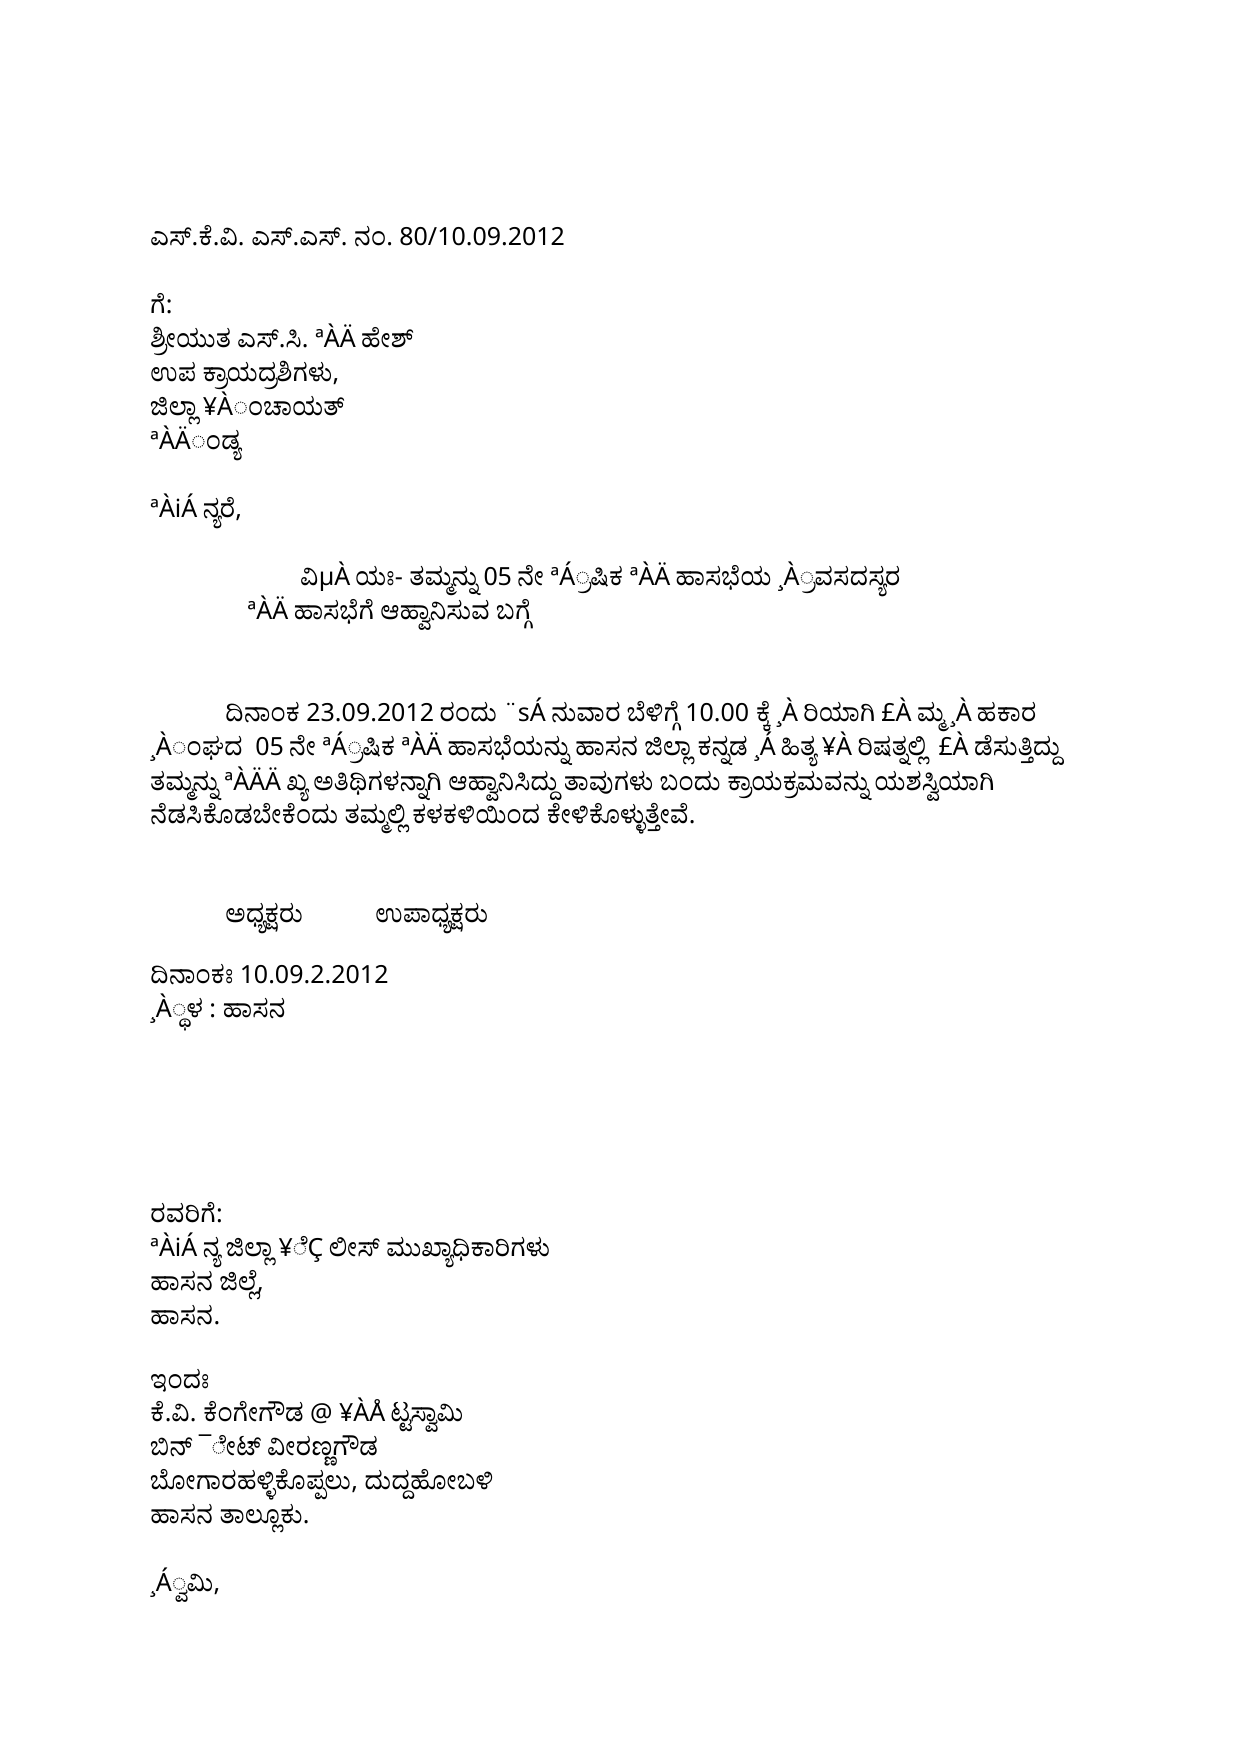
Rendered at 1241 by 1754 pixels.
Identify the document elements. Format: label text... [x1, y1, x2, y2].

text ಹಾಸನ ತಾಲ್ಲೂಕು. [150, 1497, 1090, 1531]
text ರವರಿಗೆ: [150, 1195, 1090, 1229]
text ¸À್ಥಳ : ಹಾಸನ [150, 991, 1090, 1025]
text ಶ್ರೀಯುತ ಎಸ್.ಸಿ. ªÀÄಹೇಶ್ [150, 320, 1090, 354]
text ಬಿನ್ ¯ೇಟ್ ವೀರಣ್ಣಗೌಡ [150, 1428, 1090, 1462]
text ªÀiÁನ್ಯ ಜಿಲ್ಲಾ ¥ೆÇಲೀಸ್ ಮುಖ್ಯಾಧಿಕಾರಿಗಳು [150, 1229, 1090, 1263]
text ಅಧ್ಯಕ್ಷರು ಉಪಾಧ್ಯಕ್ಷರು [150, 899, 1090, 928]
text ವಿµÀಯಃ- ತಮ್ಮನ್ನು 05ನೇ ªÁ್ರಷಿಕ ªÀÄಹಾಸಭೆಯ ¸À್ರವಸದಸ್ಯರ [150, 559, 1090, 593]
text ಗೆ: [150, 286, 1090, 320]
text ªÀÄಂಡ್ಯ [150, 422, 1090, 457]
text ಹಾಸನ ಜಿಲ್ಲೆ, [150, 1263, 1090, 1297]
text ಬೋಗಾರಹಳ್ಳಿಕೊಪ್ಪಲು, ದುದ್ದಹೋಬಳಿ [150, 1462, 1090, 1497]
text ªÀÄಹಾಸಭೆಗೆ ಆಹ್ವಾನಿಸುವ ಬಗ್ಗೆ [150, 593, 1090, 627]
text ಕೆ.ವಿ. ಕೆಂಗೇಗೌಡ @ ¥ÀÅಟ್ಟಸ್ವಾಮಿ [150, 1394, 1090, 1428]
text ದಿನಾಂಕ 23.09.2012ರಂದು ¨sÁನುವಾರ ಬೆಳಿಗ್ಗೆ 10.00 ಕ್ಕೆ ¸Àರಿಯಾಗಿ £Àಮ್ಮ ¸Àಹಕಾರ ¸Àಂಘದ 05ನೇ ªÁ್ರಷಿಕ ªÀÄಹಾಸಭೆಯನ್ನು ಹಾಸನ ಜಿಲ್ಲಾ ಕನ್ನಡ ¸Áಹಿತ್ಯ ¥Àರಿಷತ್ನಲ್ಲಿ £Àಡೆಸುತ್ತಿದ್ದು ತಮ್ಮನ್ನು ªÀÄÄಖ್ಯ ಅತಿಥಿಗಳನ್ನಾಗಿ ಆಹ್ವಾನಿಸಿದ್ದು ತಾವುಗಳು ಬಂದು ಕ್ರಾಯಕ್ರಮವನ್ನು ಯಶಸ್ವಿಯಾಗಿ ನೆಡಸಿಕೊಡಬೇಕೆಂದು ತಮ್ಮಲ್ಲಿ ಕಳಕಳಿಯಿಂದ ಕೇಳಿಕೊಳ್ಳುತ್ತೇವೆ. [150, 695, 1090, 831]
text ದಿನಾಂಕಃ 10.09.2.2012 [150, 957, 1090, 991]
text ¸Á್ವಮಿ, [150, 1565, 1090, 1599]
text ಹಾಸನ. [150, 1297, 1090, 1332]
text ªÀiÁನ್ಯರೆ, [150, 491, 1090, 525]
text ಎಸ್.ಕೆ.ವಿ. ಎಸ್.ಎಸ್. ನಂ. 80/10.09.2012 [150, 218, 1090, 252]
text ಉಪ ಕ್ರಾಯದ್ರಶಿಗಳು, [150, 354, 1090, 388]
text ಜಿಲ್ಲಾ ¥Àಂಚಾಯತ್ [150, 388, 1090, 422]
text ಇಂದಃ [150, 1366, 1090, 1394]
